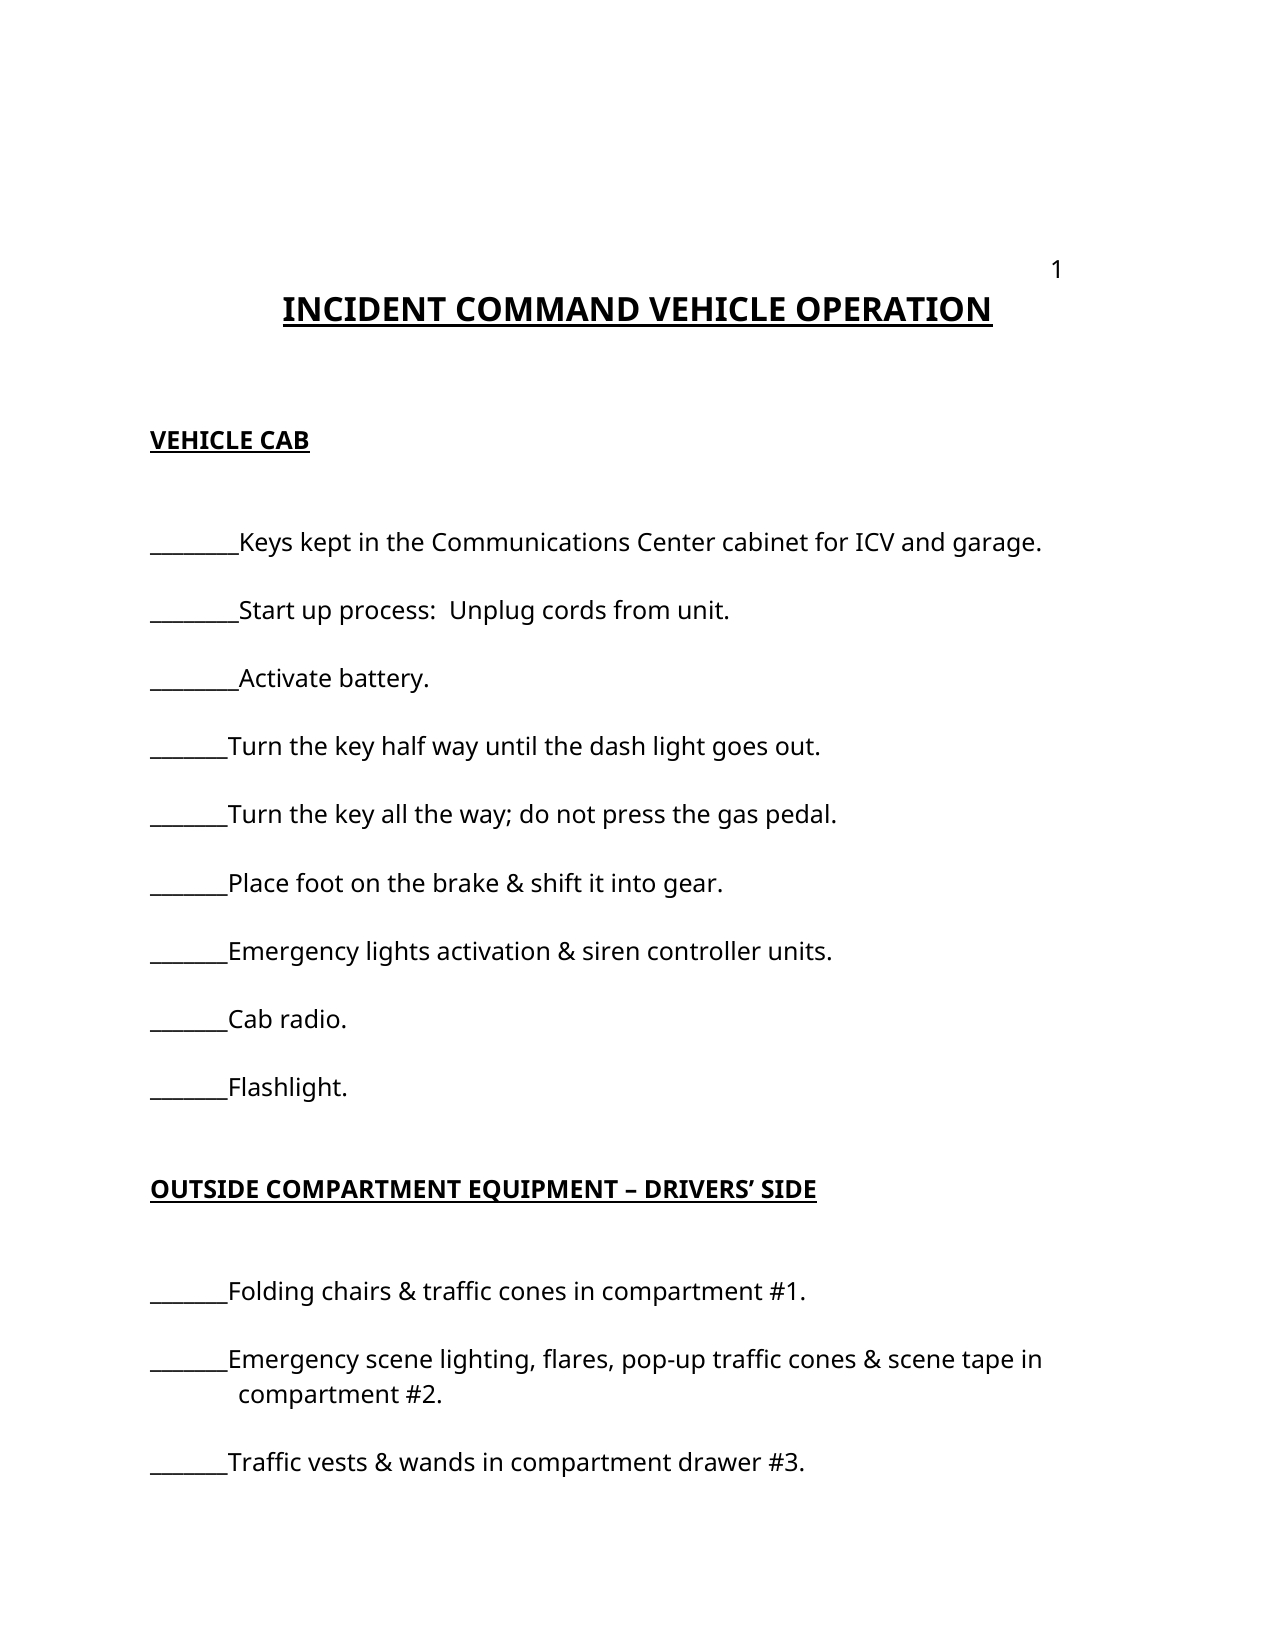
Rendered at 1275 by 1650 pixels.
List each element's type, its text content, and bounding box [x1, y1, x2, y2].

text ________Start up process: Unplug cords from unit. [150, 593, 1125, 627]
text _______Turn the key all the way; do not press the gas pedal. [150, 797, 1125, 831]
text _______Folding chairs & traffic cones in compartment #1. [150, 1274, 1125, 1308]
text 1 [150, 252, 1125, 286]
text _______Emergency scene lighting, flares, pop-up traffic cones & scene tape in [150, 1342, 1125, 1376]
text OUTSIDE COMPARTMENT EQUIPMENT – DRIVERS’ SIDE [150, 1172, 1125, 1206]
text _______Place foot on the brake & shift it into gear. [150, 865, 1125, 899]
text _______Traffic vests & wands in compartment drawer #3. [150, 1444, 1125, 1478]
text compartment #2. [150, 1376, 1125, 1410]
text VEHICLE CAB [150, 422, 1125, 457]
text _______Turn the key half way until the dash light goes out. [150, 729, 1125, 763]
text ________Activate battery. [150, 661, 1125, 695]
text INCIDENT COMMAND VEHICLE OPERATION [150, 286, 1125, 332]
text _______Emergency lights activation & siren controller units. [150, 933, 1125, 967]
text _______Cab radio. [150, 1002, 1125, 1036]
text _______Flashlight. [150, 1070, 1125, 1104]
text ________Keys kept in the Communications Center cabinet for ICV and garage. [150, 525, 1125, 559]
